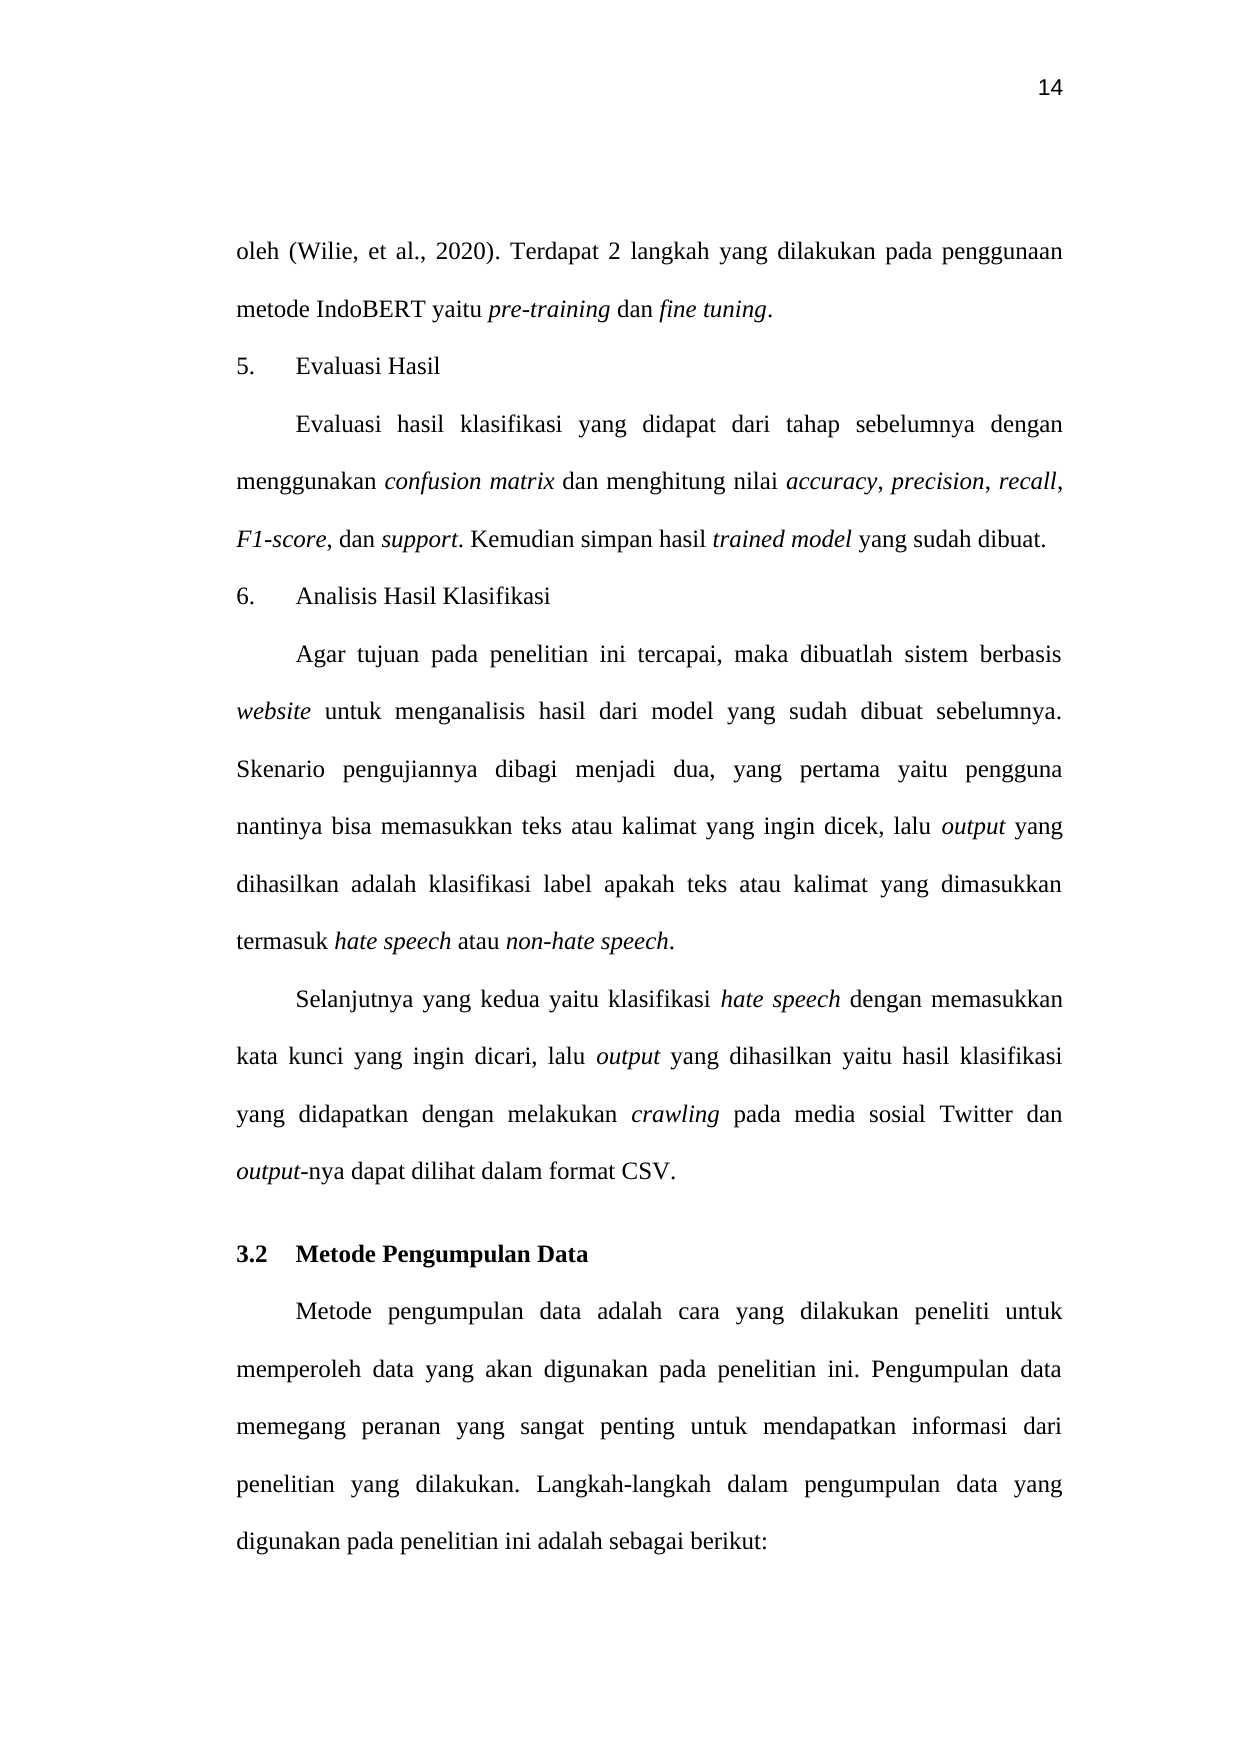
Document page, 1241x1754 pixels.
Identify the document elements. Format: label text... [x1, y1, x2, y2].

list Analisis Hasil Klasifikasi [236, 581, 1063, 610]
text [236, 236, 1063, 322]
text Metode pengumpulan data adalah cara yang dilakukan peneliti untuk memperoleh data yang akan digunakan pada penelitian ini. Pengumpulan data memegang peranan yang sangat penting untuk mendapatkan informasi dari penelitian yang dilakukan. Langkah-langkah dalam pengumpulan data yang digunakan pada penelitian ini adalah sebagai berikut: [236, 1296, 1063, 1555]
list Evaluasi Hasil [236, 351, 1063, 380]
text Evaluasi hasil klasifikasi yang didapat dari tahap sebelumnya dengan menggunakan confusion matrix dan menghitung nilai accuracy, precision, recall, F1-score, dan support. Kemudian simpan hasil trained model yang sudah dibuat. [236, 409, 1063, 552]
text Agar tujuan pada penelitian ini tercapai, maka dibuatlah sistem berbasis website untuk menganalisis hasil dari model yang sudah dibuat sebelumnya. Skenario pengujiannya dibagi menjadi dua, yang pertama yaitu pengguna nantinya bisa memasukkan teks atau kalimat yang ingin dicek, lalu output yang dihasilkan adalah klasifikasi label apakah teks atau kalimat yang dimasukkan termasuk hate speech atau non-hate speech. [236, 639, 1063, 955]
text Selanjutnya yang kedua yaitu klasifikasi hate speech dengan memasukkan kata kunci yang ingin dicari, lalu output yang dihasilkan yaitu hasil klasifikasi yang didapatkan dengan melakukan crawling pada media sosial Twitter dan output-nya dapat dilihat dalam format CSV. [236, 984, 1063, 1185]
subtitle Metode Pengumpulan Data [236, 1239, 1063, 1267]
